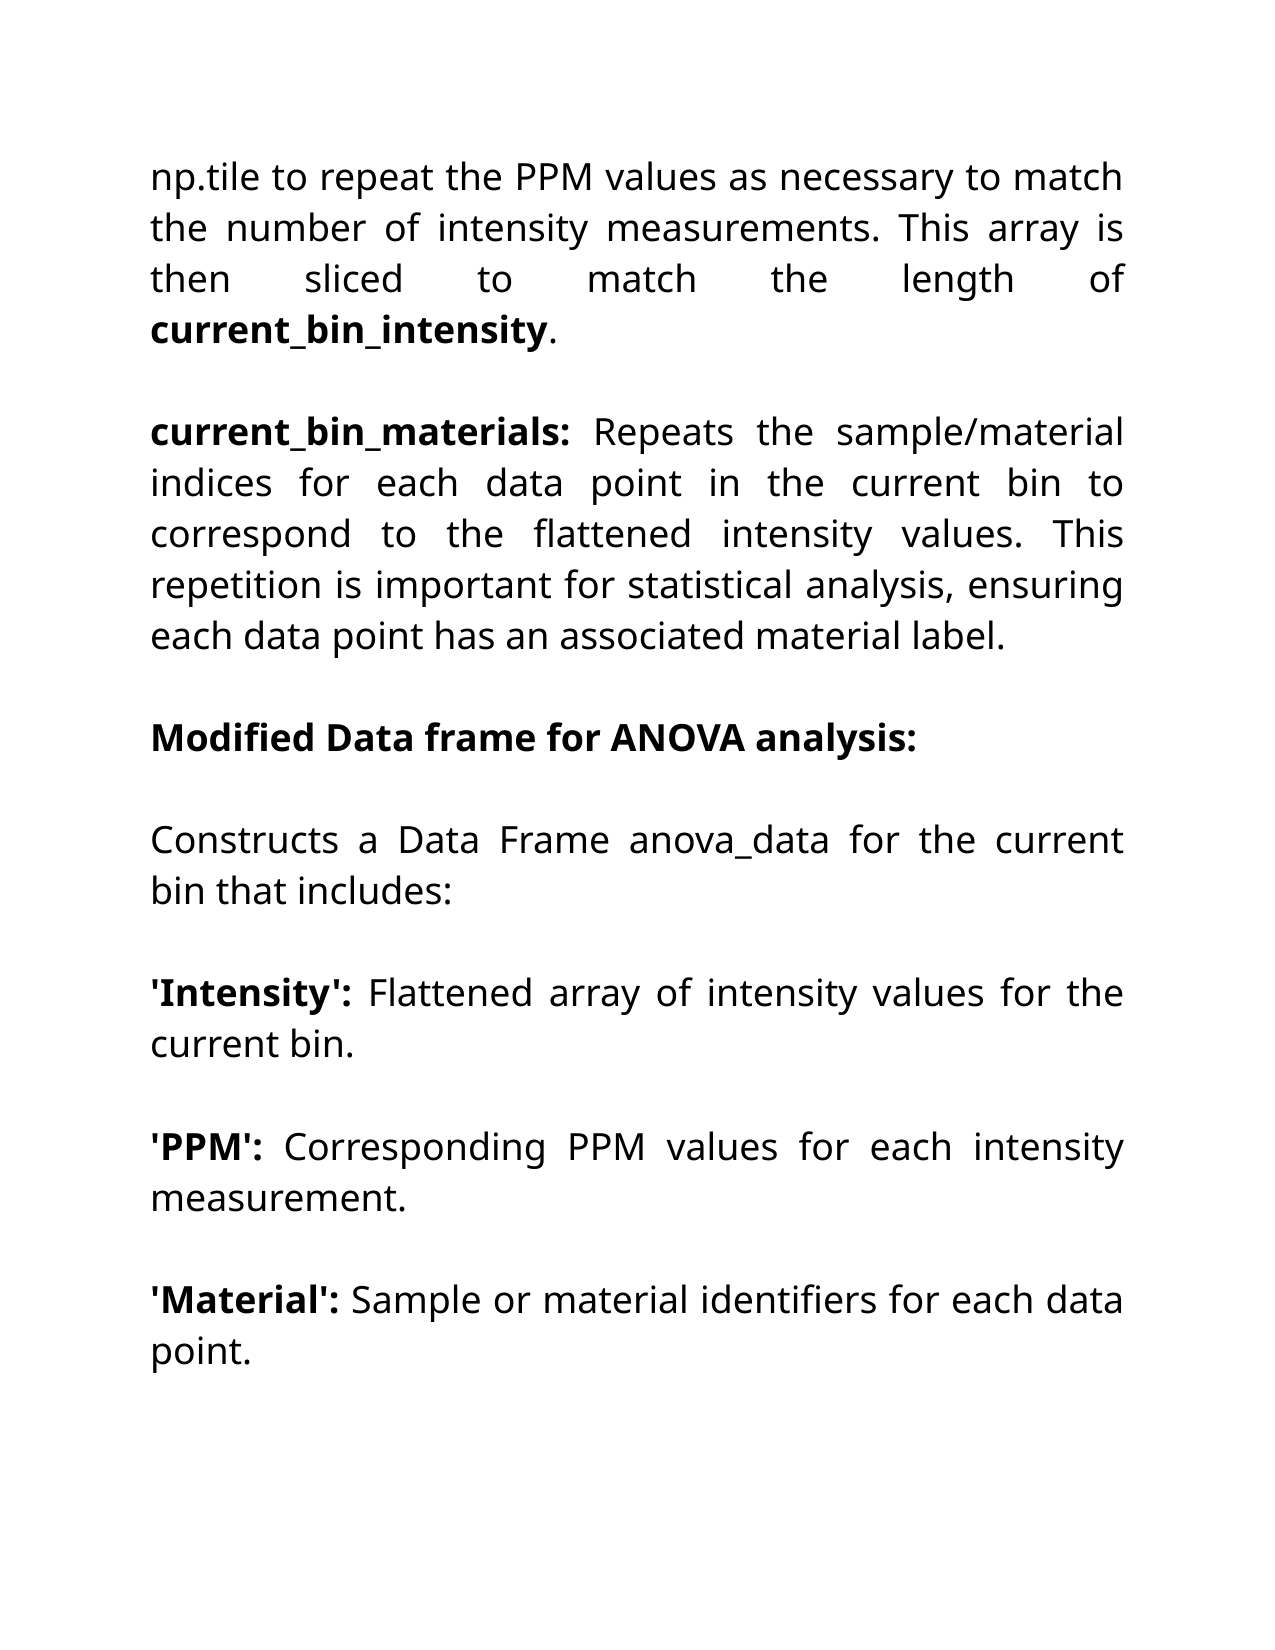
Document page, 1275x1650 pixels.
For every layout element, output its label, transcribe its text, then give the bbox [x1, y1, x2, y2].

text 'Material': Sample or material identifiers for each data point. [150, 1273, 1125, 1375]
text Modified Data frame for ANOVA analysis: [150, 711, 1125, 762]
text 'PPM': Corresponding PPM values for each intensity measurement. [150, 1120, 1125, 1222]
text current_bin_materials: Repeats the sample/material indices for each data point in the current bin to correspond to the flattened intensity values. This repetition is important for statistical analysis, ensuring each data point has an associated material label. [150, 405, 1125, 660]
text 'Intensity': Flattened array of intensity values for the current bin. [150, 967, 1125, 1069]
text Constructs a Data Frame anova_data for the current bin that includes: [150, 813, 1125, 916]
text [150, 150, 1125, 354]
